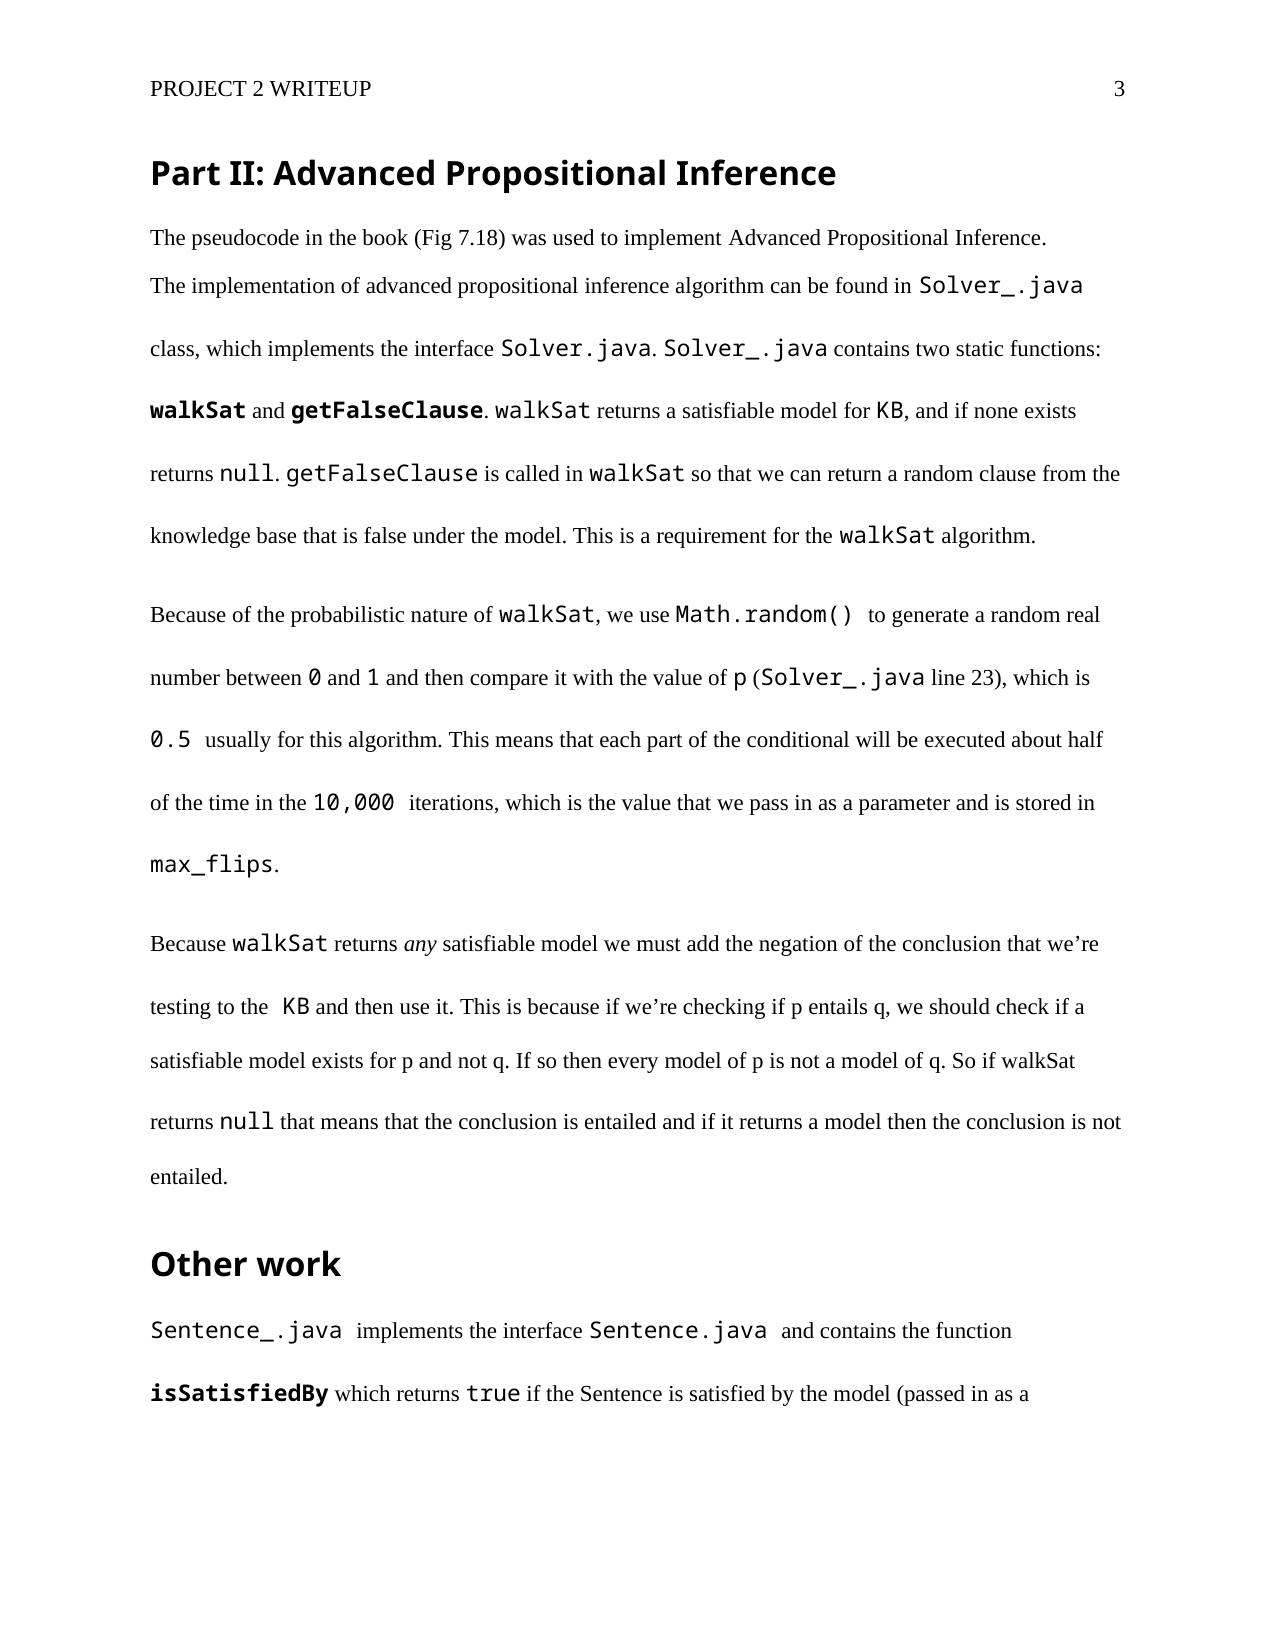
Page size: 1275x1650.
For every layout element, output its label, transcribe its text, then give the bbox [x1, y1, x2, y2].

text The implementation of advanced propositional inference algorithm can be found in Solver_.java class, which implements the interface Solver.java. Solver_.java contains two static functions: walkSat and getFalseClause. walkSat returns a satisfiable model for KB, and if none exists returns null. getFalseClause is called in walkSat so that we can return a random clause from the knowledge base that is false under the model. This is a requirement for the walkSat algorithm. [150, 269, 1125, 550]
text Because walkSat returns any satisfiable model we must add the negation of the conclusion that we’re testing to the KB and then use it. This is because if we’re checking if p entails q, we should check if a satisfiable model exists for p and not q. If so then every model of p is not a model of q. So if walkSat returns null that means that the conclusion is entailed and if it returns a model then the conclusion is not entailed. [150, 927, 1125, 1189]
subtitle Other work [150, 1240, 1125, 1286]
text Because of the probabilistic nature of walkSat, we use Math.random() to generate a random real number between 0 and 1 and then compare it with the value of p (Solver_.java line 23), which is 0.5 usually for this algorithm. This means that each part of the conditional will be executed about half of the time in the 10,000 iterations, which is the value that we pass in as a parameter and is stored in max_flips. [150, 598, 1125, 879]
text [150, 1314, 1125, 1408]
subtitle Part II: Advanced Propositional Inference [150, 150, 1125, 195]
text The pseudocode in the book (Fig 7.18) was used to implement Advanced Propositional Inference. [150, 224, 1125, 250]
